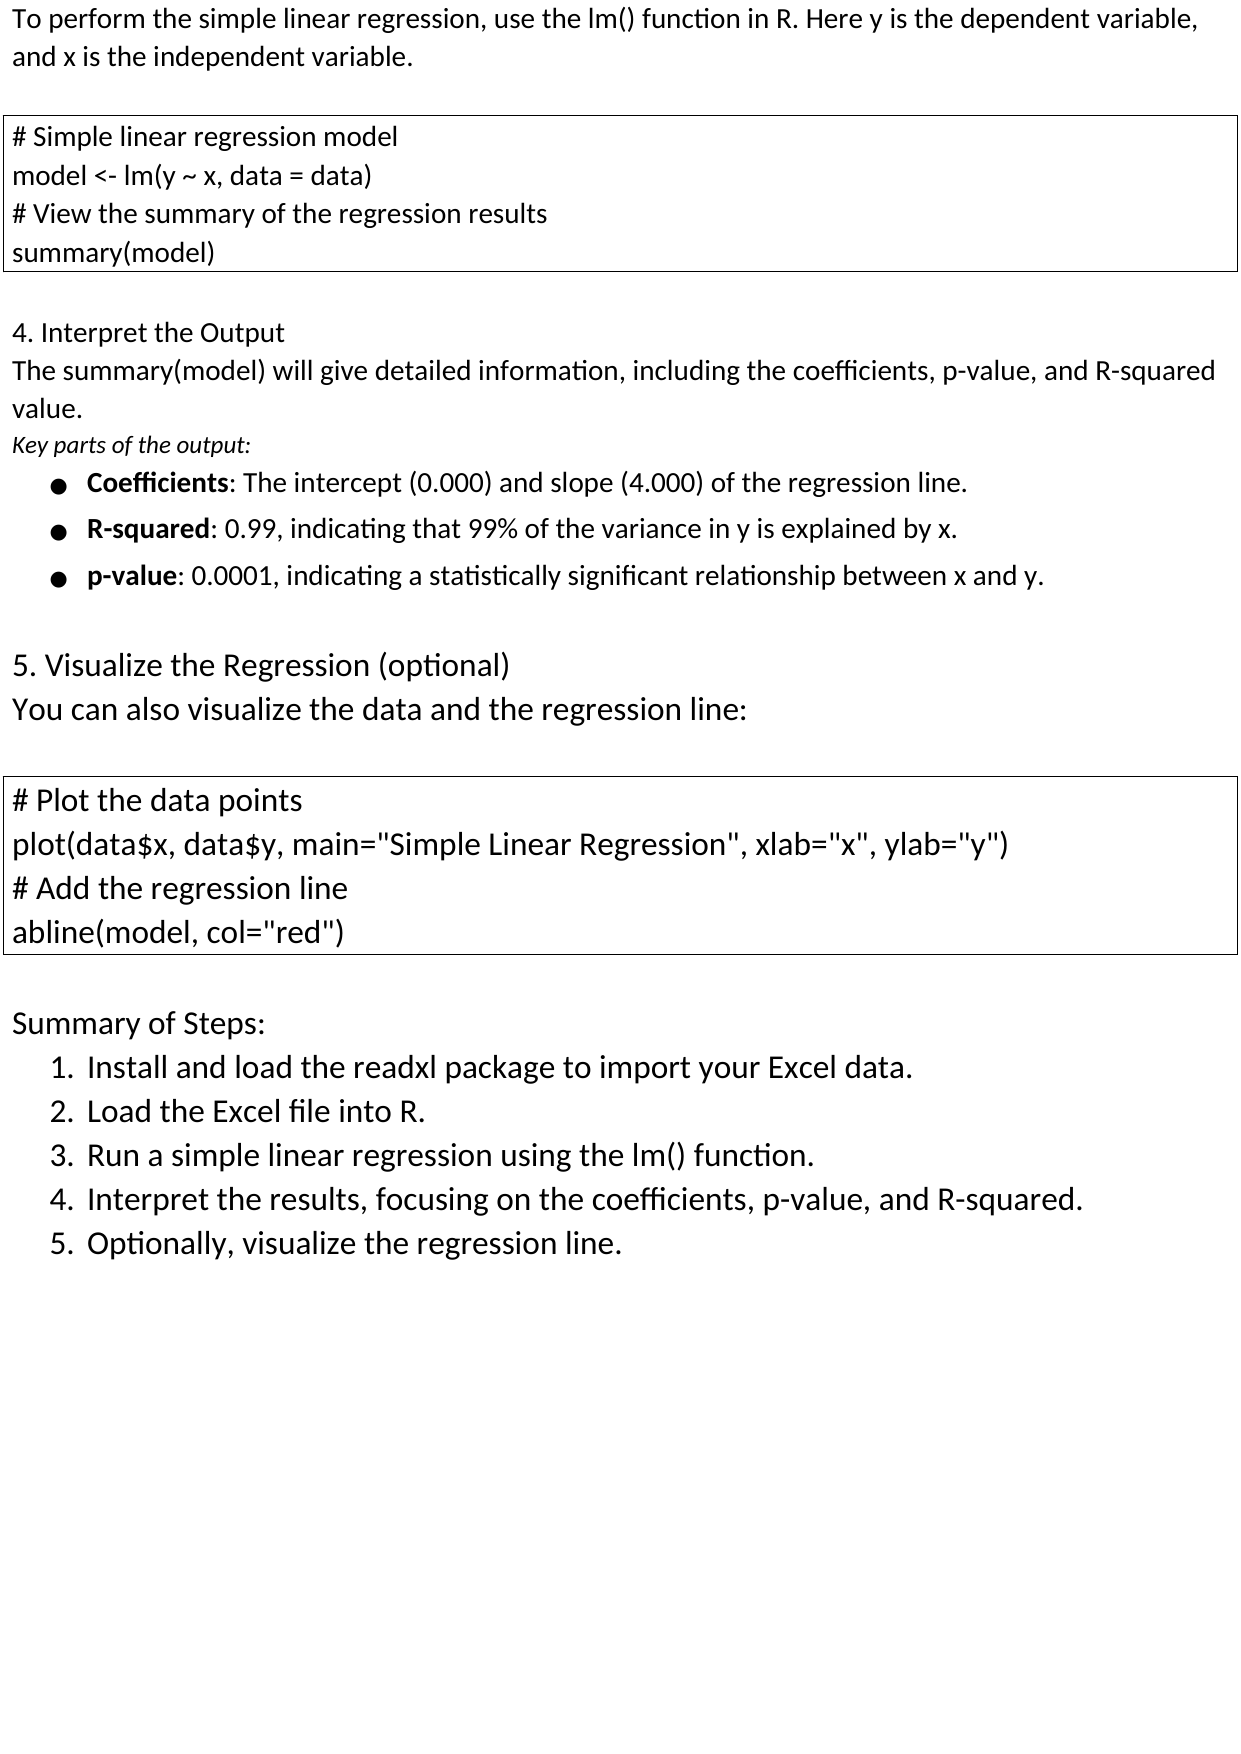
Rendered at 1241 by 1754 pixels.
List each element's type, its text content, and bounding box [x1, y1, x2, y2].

text Summary of Steps: [12, 1002, 1228, 1043]
list Load the Excel file into R. [49, 1090, 1228, 1131]
list R-squared: 0.99, indicating that 99% of the variance in y is explained by x. [49, 508, 1228, 551]
list Run a simple linear regression using the lm() function. [49, 1134, 1228, 1174]
text # Plot the data points [4, 777, 1237, 820]
list Interpret the results, focusing on the coefficients, p-value, and R-squared. [49, 1178, 1228, 1218]
list p-value: 0.0001, indicating a statistically significant relationship between x and y. [49, 554, 1228, 597]
text You can also visualize the data and the regression line: [12, 688, 1228, 729]
text # Simple linear regression model [4, 116, 1237, 154]
list Coefficients: The intercept (0.000) and slope (4.000) of the regression line. [49, 462, 1228, 505]
text plot(data$x, data$y, main="Simple Linear Regression", xlab="x", ylab="y") [4, 820, 1237, 864]
list Optionally, visualize the regression line. [49, 1222, 1228, 1262]
text 5. Visualize the Regression (optional) [12, 644, 1228, 685]
text summary(model) [4, 231, 1237, 271]
text Key parts of the output: [12, 429, 1228, 459]
text abline(model, col="red") [4, 908, 1237, 954]
text The summary(model) will give detailed information, including the coefficients, p-value, and R-squared value. [12, 352, 1228, 426]
text model <- lm(y ~ x, data = data) [4, 154, 1237, 192]
text 4. Interpret the Output [12, 314, 1228, 349]
text # Add the regression line [4, 864, 1237, 908]
list Install and load the readxl package to import your Excel data. [49, 1046, 1228, 1087]
text # View the summary of the regression results [4, 192, 1237, 231]
text To perform the simple linear regression, use the lm() function in R. Here y is the dependent variable, and x is the independent variable. [12, 0, 1228, 74]
